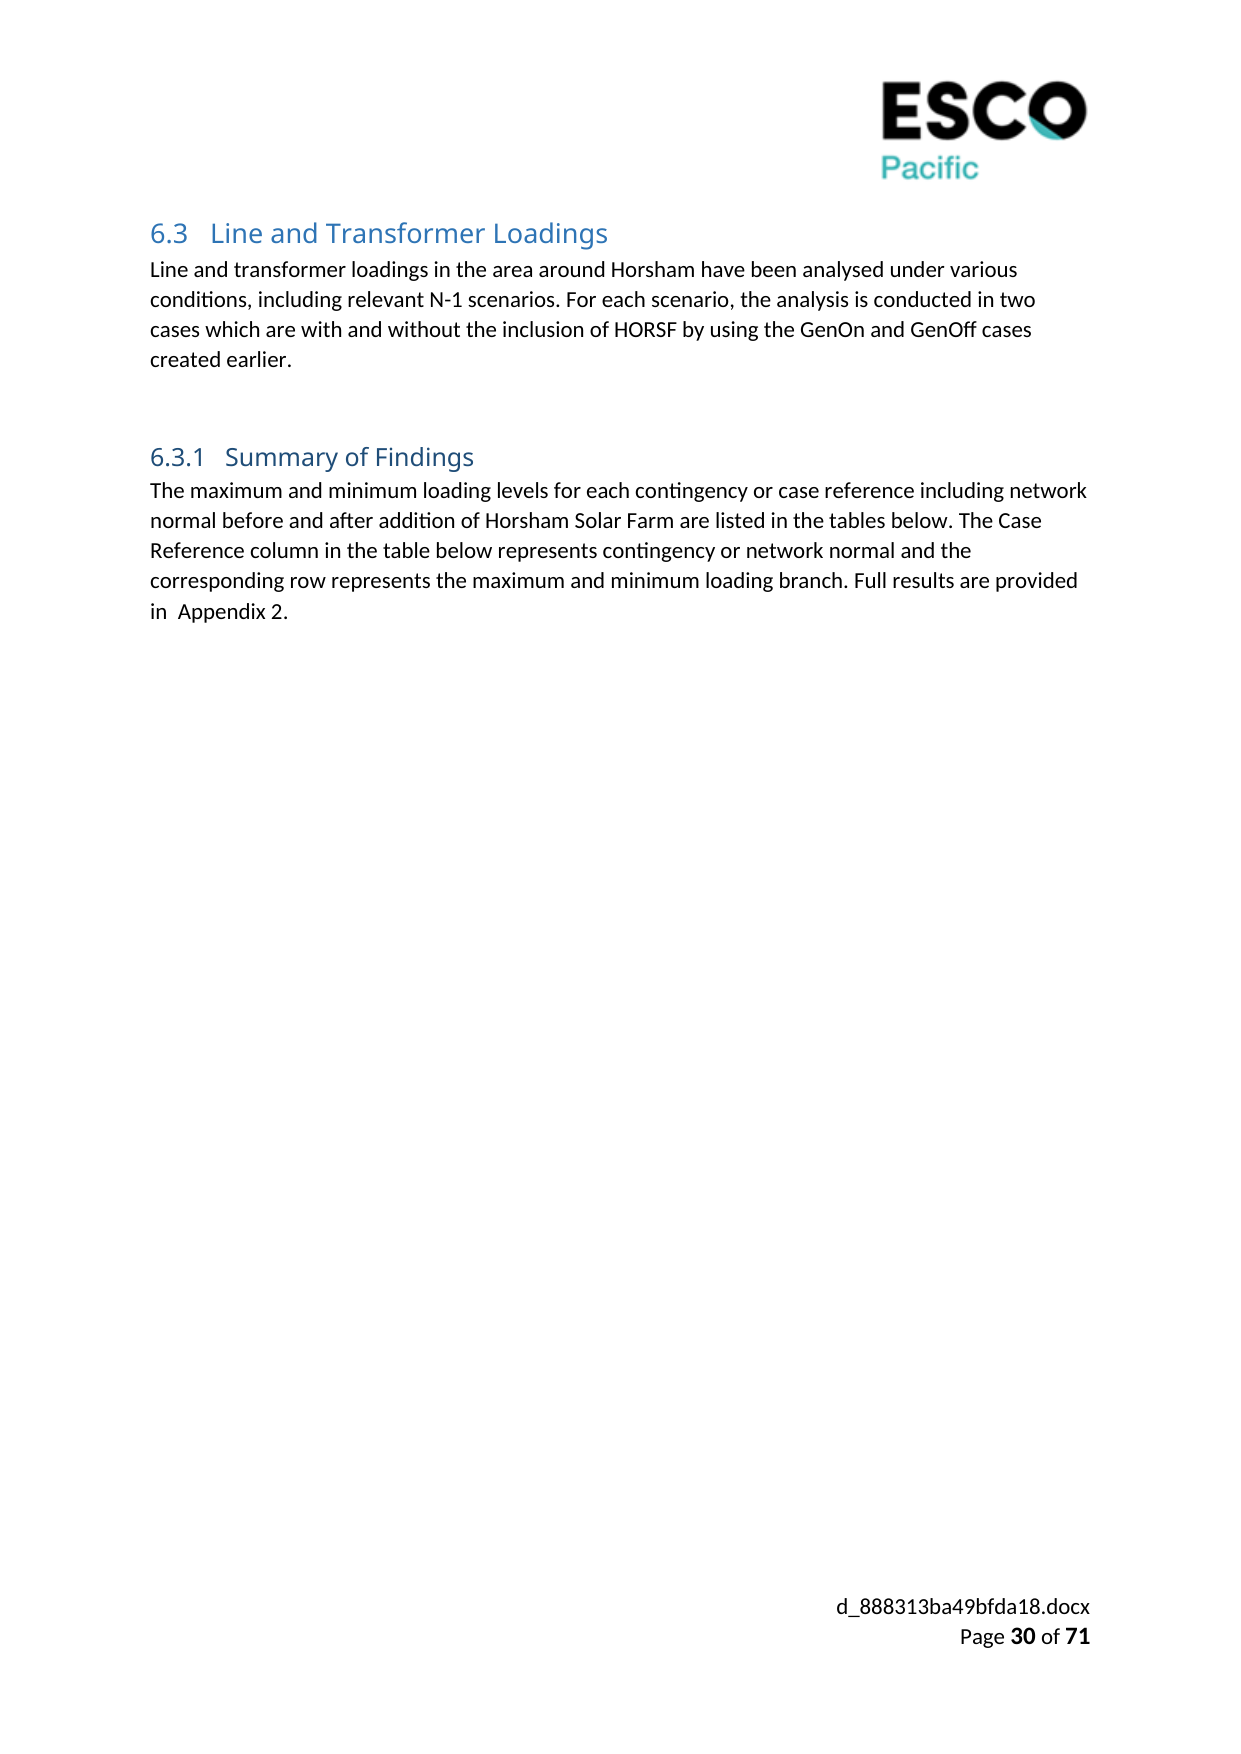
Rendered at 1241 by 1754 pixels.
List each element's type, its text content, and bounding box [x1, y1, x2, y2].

picture [881, 75, 1091, 183]
text Line and transformer loadings in the area around Horsham have been analysed under various conditions, including relevant N-1 scenarios. For each scenario, the analysis is conducted in two cases which are with and without the inclusion of HORSF by using the GenOn and GenOff cases created earlier. [150, 255, 1090, 373]
text The maximum and minimum loading levels for each contingency or case reference including network normal before and after addition of Horsham Solar Farm are listed in the tables below. The Case Reference column in the table below represents contingency or network normal and the corresponding row represents the maximum and minimum loading branch. Full results are provided in Appendix 2. [150, 476, 1090, 625]
subtitle Summary of Findings [150, 439, 1090, 473]
subtitle Line and Transformer Loadings [150, 215, 1090, 252]
